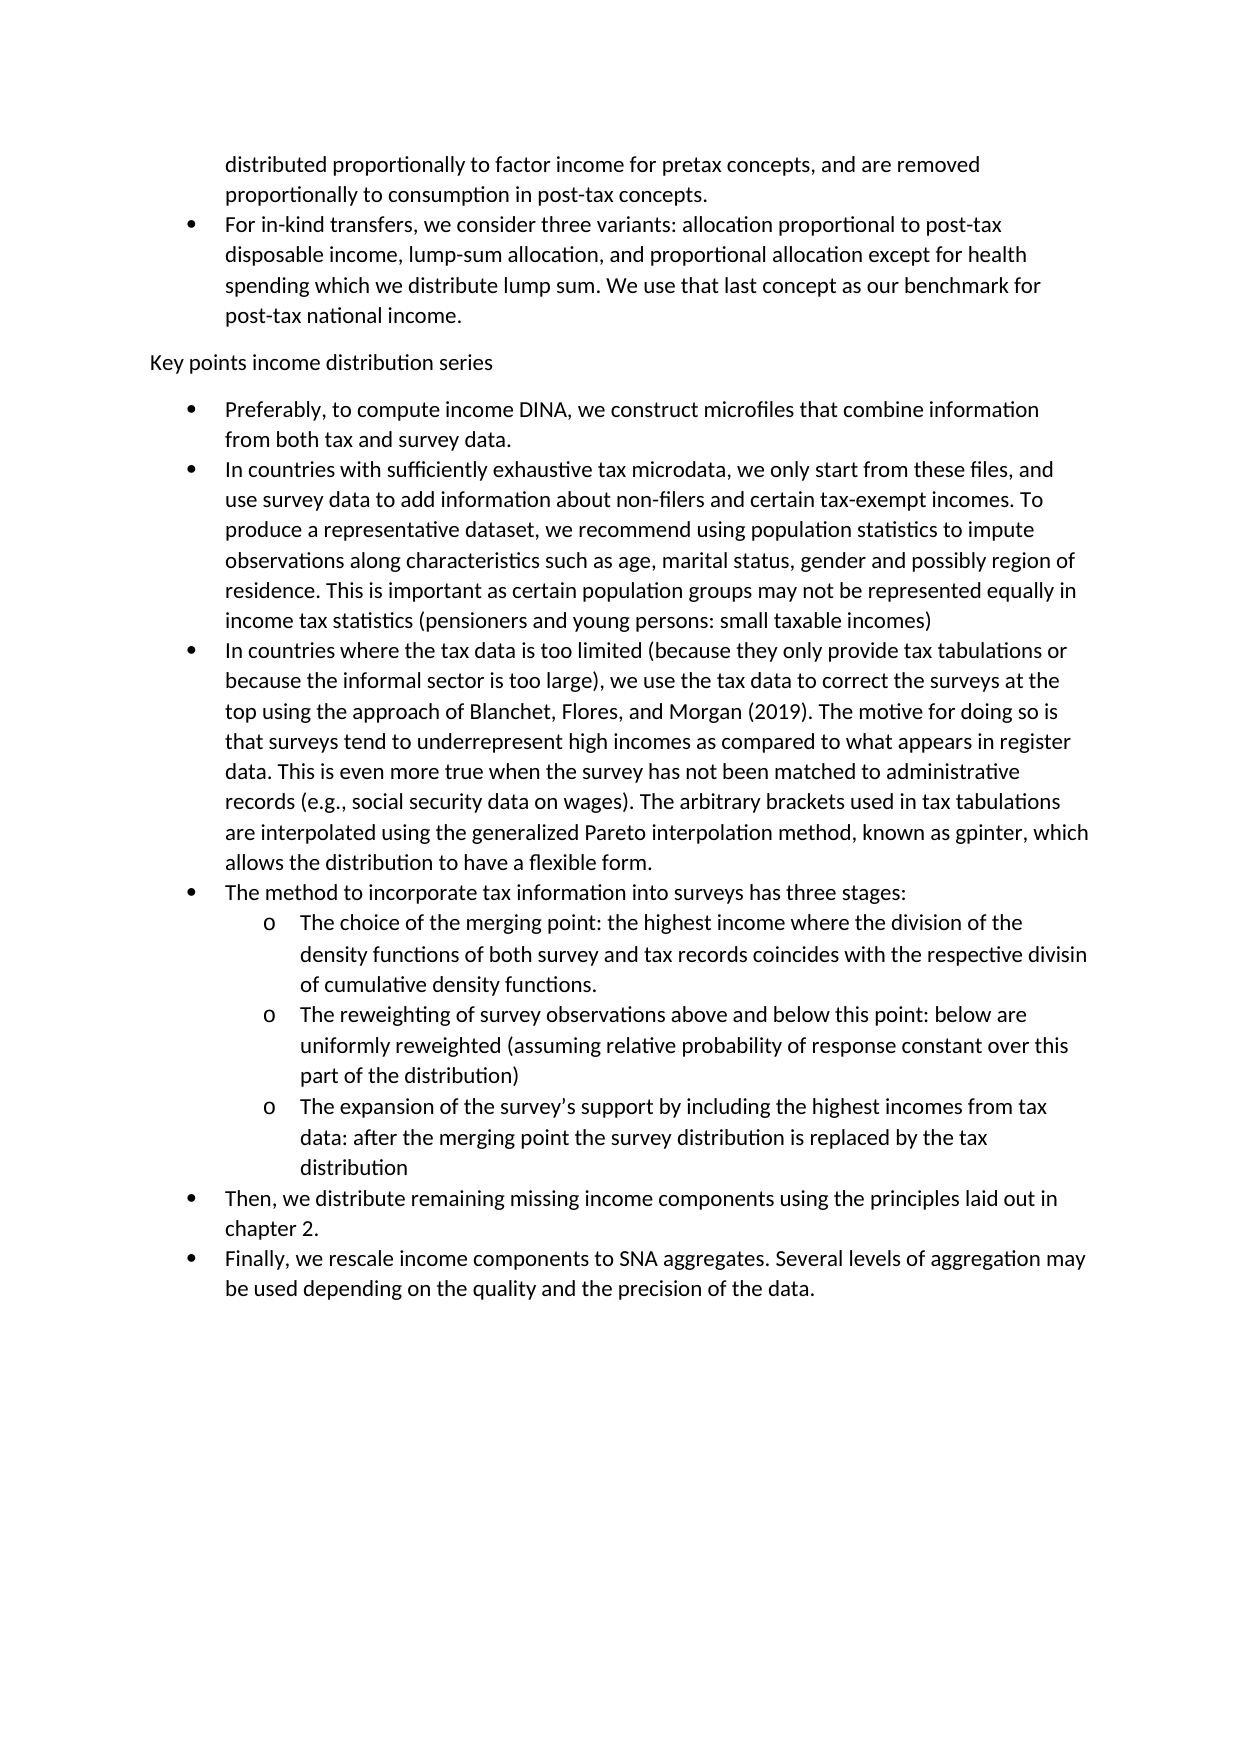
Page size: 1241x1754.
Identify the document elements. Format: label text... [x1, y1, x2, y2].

list The expansion of the survey’s support by including the highest incomes from tax data: after the merging point the survey distribution is replaced by the tax distribution [262, 1092, 1090, 1181]
list Finally, we rescale income components to SNA aggregates. Several levels of aggregation may be used depending on the quality and the precision of the data. [187, 1244, 1090, 1302]
text Key points income distribution series [150, 348, 1090, 376]
list In countries with sufficiently exhaustive tax microdata, we only start from these files, and use survey data to add information about non-filers and certain tax-exempt incomes. To produce a representative dataset, we recommend using population statistics to impute observations along characteristics such as age, marital status, gender and possibly region of residence. This is important as certain population groups may not be represented equally in income tax statistics (pensioners and young persons: small taxable incomes) [187, 455, 1090, 634]
list Preferably, to compute income DINA, we construct microfiles that combine information from both tax and survey data. [187, 395, 1090, 453]
list The method to incorporate tax information into surveys has three stages: [187, 878, 1090, 906]
list For in-kind transfers, we consider three variants: allocation proportional to post-tax disposable income, lump-sum allocation, and proportional allocation except for health spending which we distribute lump sum. We use that last concept as our benchmark for post-tax national income. [187, 210, 1090, 329]
list The reweighting of survey observations above and below this point: below are uniformly reweighted (assuming relative probability of response constant over this part of the distribution) [262, 1000, 1090, 1090]
list Then, we distribute remaining missing income components using the principles laid out in chapter 2. [187, 1184, 1090, 1242]
list The choice of the merging point: the highest income where the division of the density functions of both survey and tax records coincides with the respective divisin of cumulative density functions. [262, 908, 1090, 998]
list In countries where the tax data is too limited (because they only provide tax tabulations or because the informal sector is too large), we use the tax data to correct the surveys at the top using the approach of Blanchet, Flores, and Morgan (2019). The motive for doing so is that surveys tend to underrepresent high incomes as compared to what appears in register data. This is even more true when the survey has not been matched to administrative records (e.g., social security data on wages). The arbitrary brackets used in tax tabulations are interpolated using the generalized Pareto interpolation method, known as gpinter, which allows the distribution to have a flexible form. [187, 636, 1090, 876]
